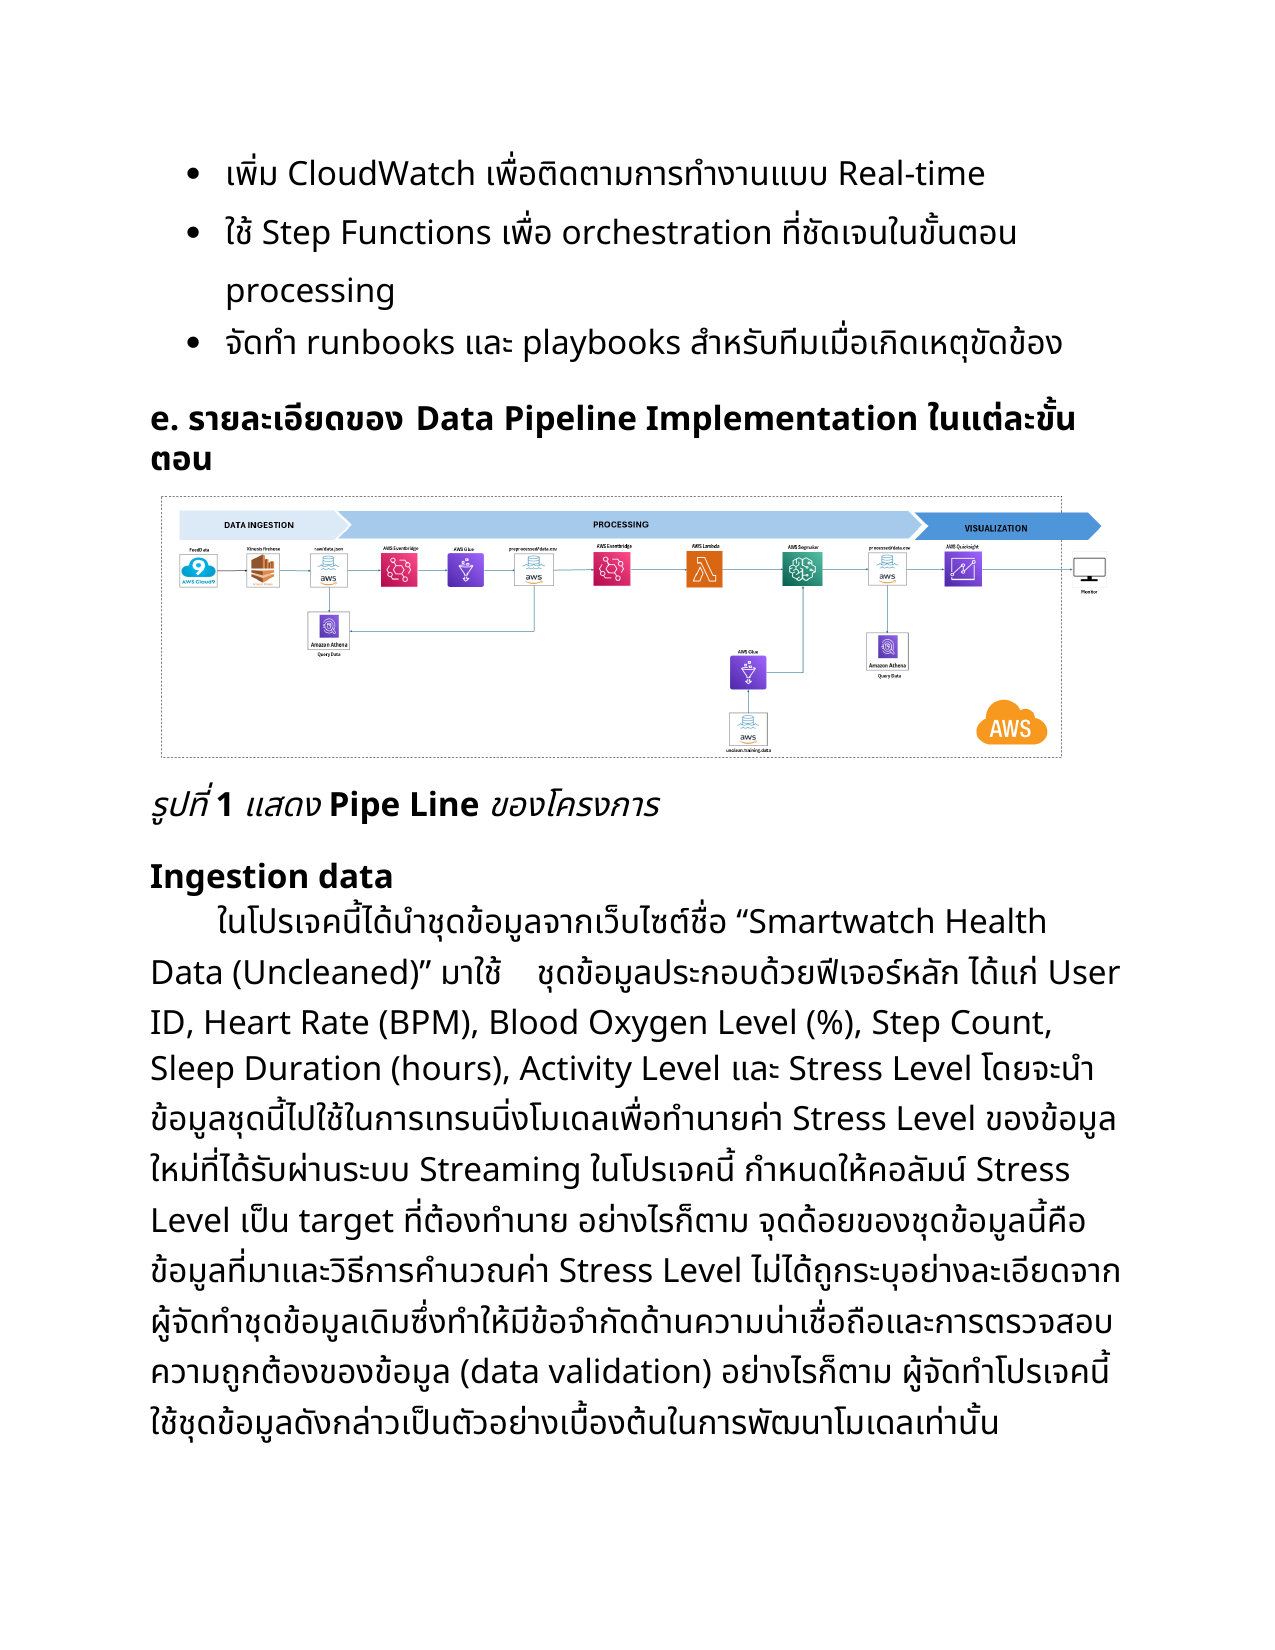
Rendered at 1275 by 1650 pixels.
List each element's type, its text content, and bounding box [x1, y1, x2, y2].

text ในโปรเจคนี้ได้นำชุดข้อมูลจากเว็บไซต์ชื่อ “Smartwatch Health Data (Uncleaned)” มาใช้ ชุดข้อมูลประกอบด้วยฟีเจอร์หลัก ได้แก่ User ID, Heart Rate (BPM), Blood Oxygen Level (%), Step Count, Sleep Duration (hours), Activity Level และ Stress Level โดยจะนำข้อมูลชุดนี้ไปใช้ในการเทรนนิ่งโมเดลเพื่อทำนายค่า Stress Level ของข้อมูลใหม่ที่ได้รับผ่านระบบ Streaming ในโปรเจคนี้ กำหนดให้คอลัมน์ Stress Level เป็น target ที่ต้องทำนาย อย่างไรก็ตาม จุดด้อยของชุดข้อมูลนี้คือ ข้อมูลที่มาและวิธีการคำนวณค่า Stress Level ไม่ได้ถูกระบุอย่างละเอียดจากผู้จัดทำชุดข้อมูลเดิมซึ่งทำให้มีข้อจำกัดด้านความน่าเชื่อถือและการตรวจสอบความถูกต้องของข้อมูล (data validation) อย่างไรก็ตาม ผู้จัดทำโปรเจคนี้ใช้ชุดข้อมูลดังกล่าวเป็นตัวอย่างเบื้องต้นในการพัฒนาโมเดลเท่านั้น [150, 898, 1125, 1449]
list จัดทำ runbooks และ playbooks สำหรับทีมเมื่อเกิดเหตุขัดข้อง [187, 319, 1125, 370]
subtitle e. รายละเอียดของ Data Pipeline Implementation ในแต่ละขั้นตอน [150, 394, 1125, 478]
list เพิ่ม CloudWatch เพื่อติดตามการทำงานแบบ Real-time [187, 150, 1125, 201]
text Ingestion data [150, 852, 1125, 898]
picture [150, 478, 1138, 781]
text รูปที่ 1 แสดง Pipe Line ของโครงการ [150, 781, 1125, 832]
list ใช้ Step Functions เพื่อ orchestration ที่ชัดเจนในขั้นตอน processing [187, 209, 1125, 312]
